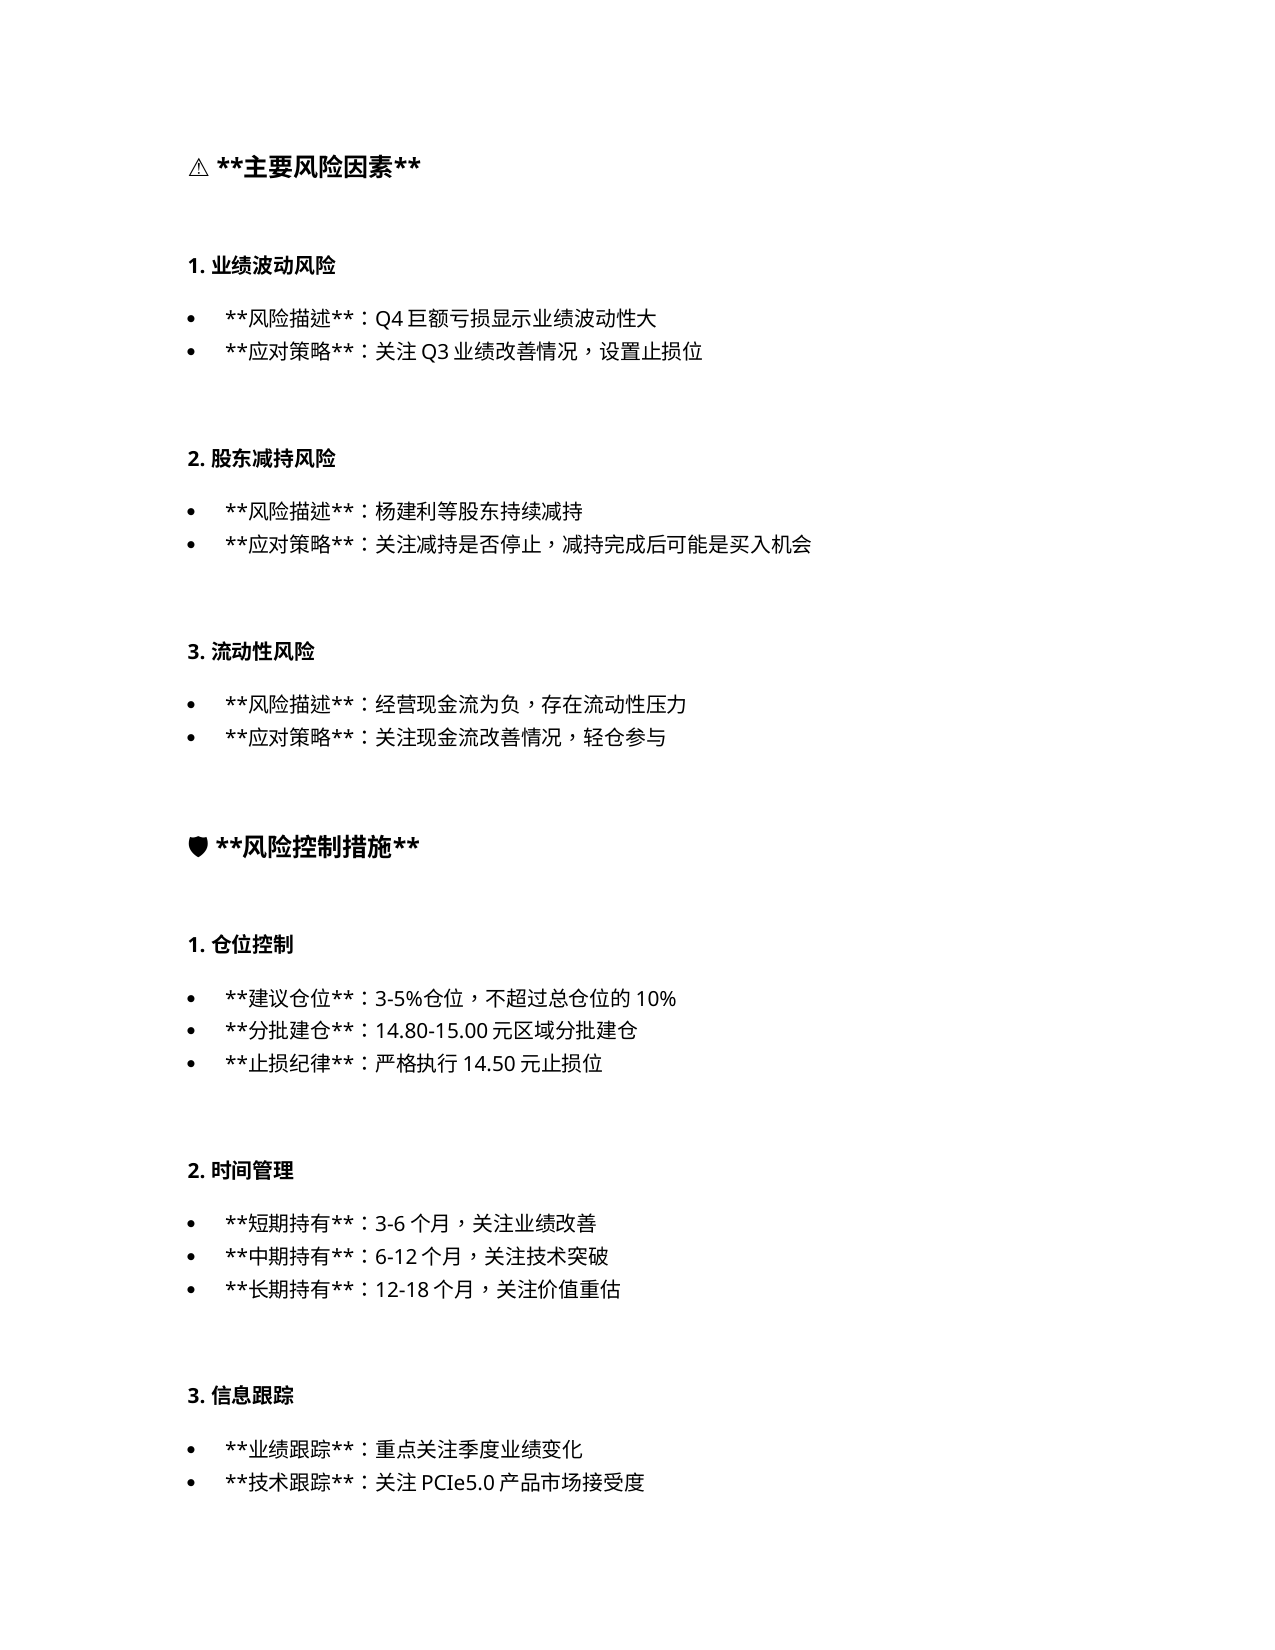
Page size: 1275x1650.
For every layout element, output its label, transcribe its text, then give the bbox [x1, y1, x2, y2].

list **风险描述**：Q4巨额亏损显示业绩波动性大 [187, 304, 1087, 333]
text 3. 流动性风险 [187, 637, 1087, 665]
list **止损纪律**：严格执行14.50元止损位 [187, 1049, 1087, 1078]
list **中期持有**：6-12个月，关注技术突破 [187, 1242, 1087, 1271]
text 1. 仓位控制 [187, 931, 1087, 959]
text 2. 股东减持风险 [187, 444, 1087, 472]
list **风险描述**：经营现金流为负，存在流动性压力 [187, 690, 1087, 719]
list **分批建仓**：14.80-15.00元区域分批建仓 [187, 1017, 1087, 1045]
list **业绩跟踪**：重点关注季度业绩变化 [187, 1435, 1087, 1463]
text 2. 时间管理 [187, 1156, 1087, 1184]
list **技术跟踪**：关注PCIe5.0产品市场接受度 [187, 1468, 1087, 1496]
text 1. 业绩波动风险 [187, 251, 1087, 279]
subtitle 🛡️ **风险控制措施** [187, 830, 1087, 864]
text 3. 信息跟踪 [187, 1382, 1087, 1410]
list **建议仓位**：3-5%仓位，不超过总仓位的10% [187, 984, 1087, 1012]
list **应对策略**：关注现金流改善情况，轻仓参与 [187, 723, 1087, 751]
list **应对策略**：关注Q3业绩改善情况，设置止损位 [187, 337, 1087, 365]
list **风险描述**：杨建利等股东持续减持 [187, 497, 1087, 526]
list **短期持有**：3-6个月，关注业绩改善 [187, 1209, 1087, 1238]
list **应对策略**：关注减持是否停止，减持完成后可能是买入机会 [187, 530, 1087, 558]
list **长期持有**：12-18个月，关注价值重估 [187, 1275, 1087, 1303]
subtitle ⚠️ **主要风险因素** [187, 150, 1087, 184]
